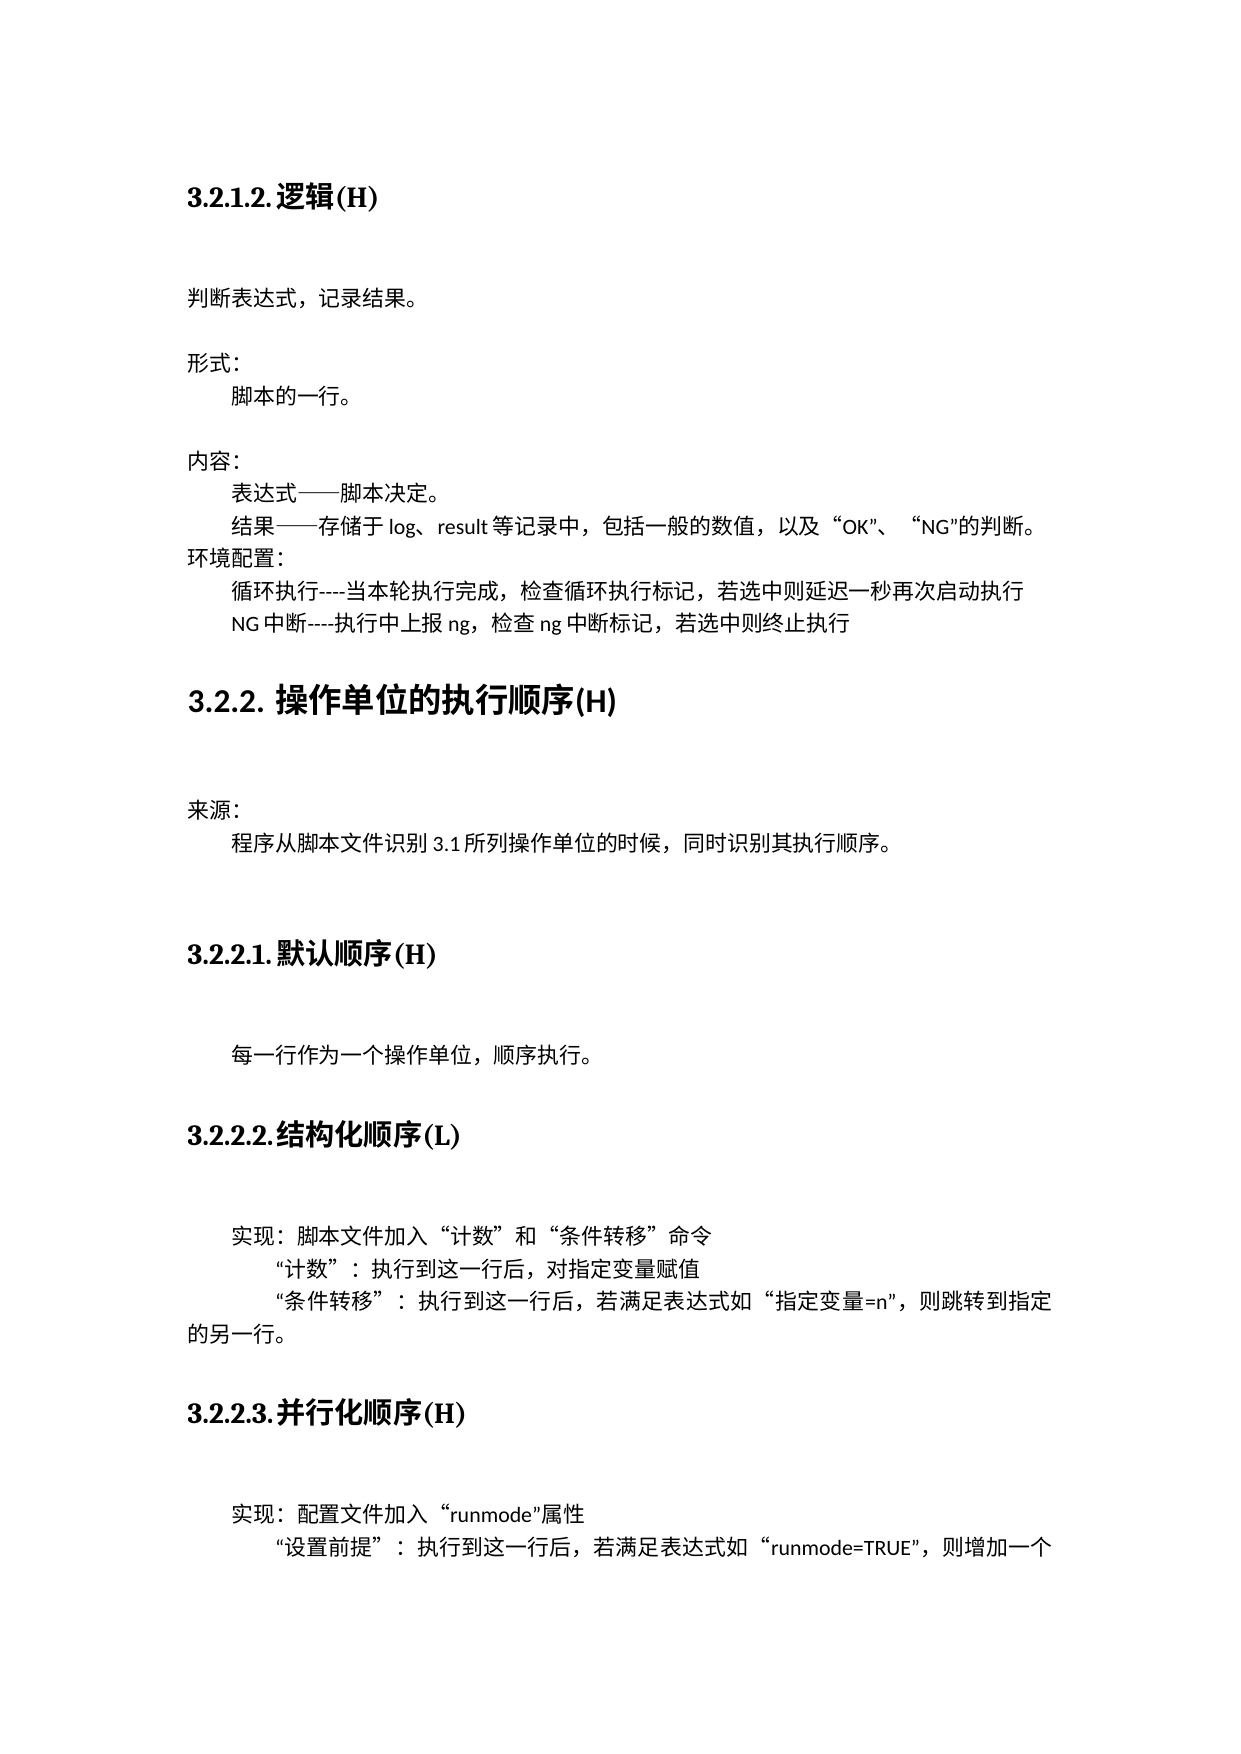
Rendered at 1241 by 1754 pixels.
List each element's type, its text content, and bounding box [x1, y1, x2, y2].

text 实现：配置文件加入“runmode”属性 [187, 1497, 1053, 1529]
text 形式： [187, 346, 1053, 378]
text 判断表达式，记录结果。 [187, 281, 1053, 313]
subtitle 结构化顺序(L) [187, 1100, 1053, 1165]
subtitle 并行化顺序(H) [187, 1378, 1053, 1443]
subtitle 默认顺序(H) [187, 919, 1053, 984]
text 循环执行----当本轮执行完成，检查循环执行标记，若选中则延迟一秒再次启动执行 [187, 573, 1053, 606]
subtitle 操作单位的执行顺序(H) [187, 665, 1053, 730]
text 实现：脚本文件加入“计数”和“条件转移”命令 [187, 1219, 1053, 1251]
text 每一行作为一个操作单位，顺序执行。 [187, 1038, 1053, 1071]
text 环境配置： [187, 541, 1053, 573]
text “计数”：执行到这一行后，对指定变量赋值 [187, 1251, 1053, 1284]
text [187, 1529, 1053, 1562]
text NG中断----执行中上报ng，检查ng中断标记，若选中则终止执行 [187, 606, 1053, 638]
text 来源： [187, 793, 1053, 825]
text “条件转移”：执行到这一行后，若满足表达式如“指定变量=n”，则跳转到指定的另一行。 [187, 1284, 1053, 1349]
subtitle 逻辑(H) [187, 162, 1053, 227]
text 结果——存储于log、result等记录中，包括一般的数值，以及“OK”、“NG”的判断。 [187, 508, 1053, 541]
text 程序从脚本文件识别3.1所列操作单位的时候，同时识别其执行顺序。 [187, 825, 1053, 858]
text 内容： [187, 443, 1053, 476]
text 脚本的一行。 [187, 378, 1053, 411]
text 表达式——脚本决定。 [187, 476, 1053, 508]
